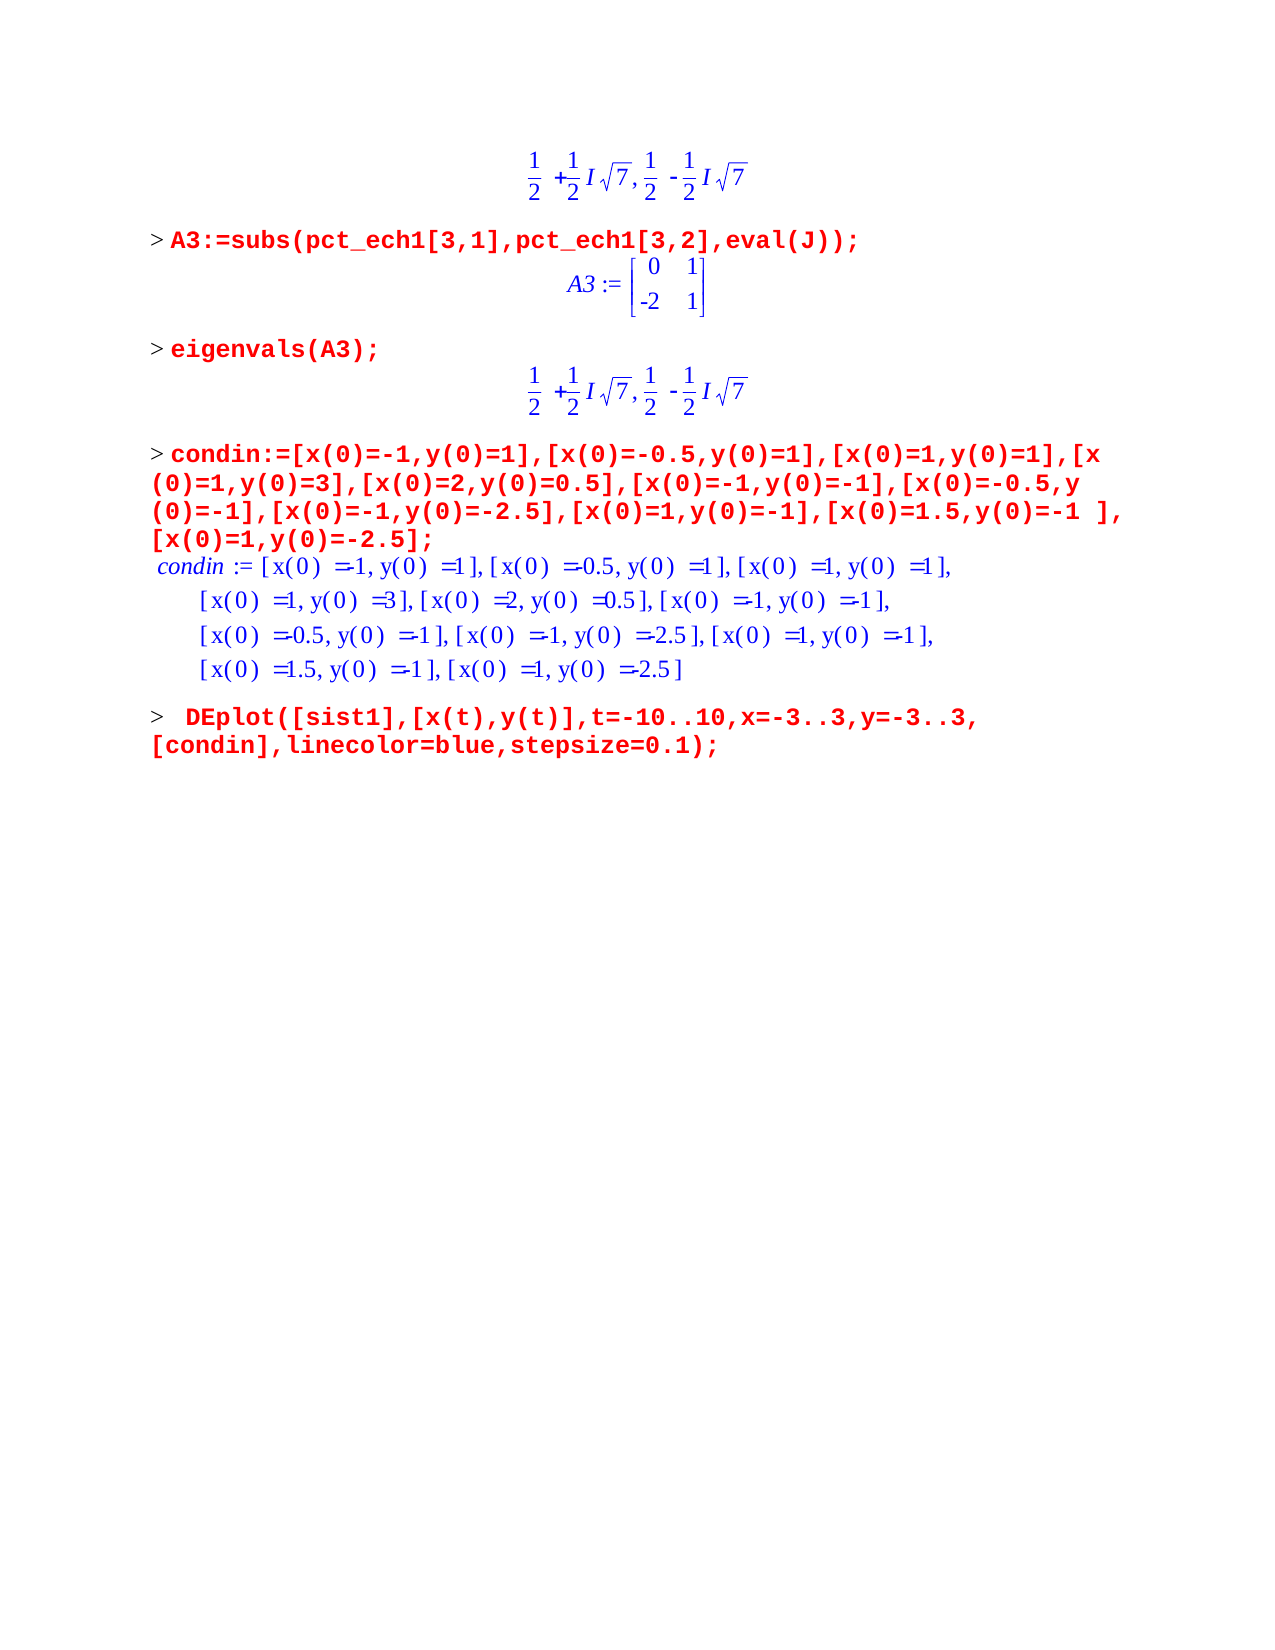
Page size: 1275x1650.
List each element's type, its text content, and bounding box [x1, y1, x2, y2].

text > condin:=[x(0)=-1,y(0)=1],[x(0)=-0.5,y(0)=1],[x(0)=1,y(0)=1],[x (0)=1,y(0)=3],[x(0)=2,y(0)=0.5],[x(0)=-1,y(0)=-1],[x(0)=-0.5,y (0)=-1],[x(0)=-1,y(0)=-2.5],[x(0)=1,y(0)=-1],[x(0)=1.5,y(0)=-1 ],[x(0)=1,y(0)=-2.5]; [150, 439, 1125, 555]
text > eigenvals(A3); [150, 334, 1125, 364]
text > A3:=subs(pct_ech1[3,1],pct_ech1[3,2],eval(J)); [150, 225, 1125, 256]
text > DEplot([sist1],[x(t),y(t)],t=-10..10,x=-3..3,y=-3..3, [condin],linecolor=blue,stepsize=0.1); [150, 702, 1125, 761]
